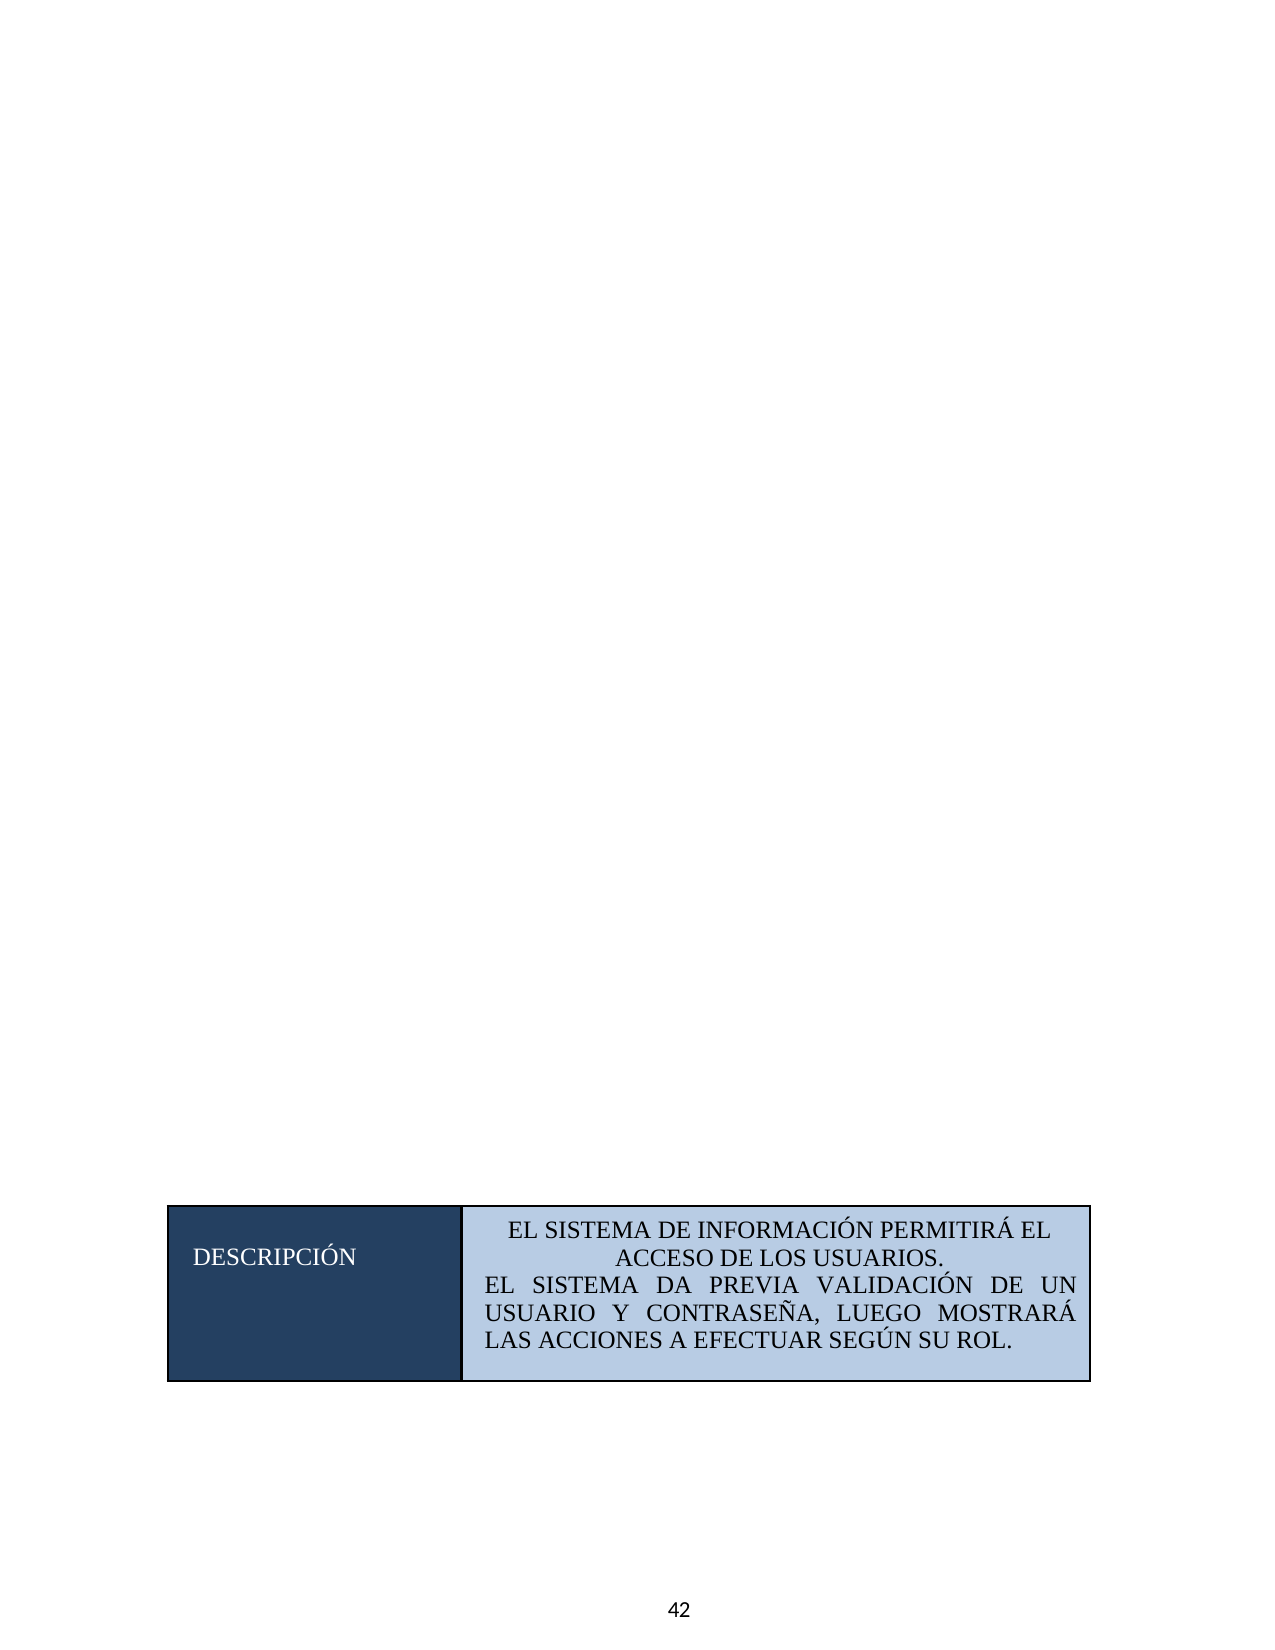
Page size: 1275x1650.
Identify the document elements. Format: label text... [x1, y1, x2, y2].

table_cell DESCRIPCIÓN [169, 1207, 460, 1380]
table_cell EL SISTEMA DE INFORMACIÓN PERMITIRÁ EL ACCESO DE LOS USUARIOS. EL SISTEMA DA PREVIA VALIDACIÓN DE UN USUARIO Y CONTRASEÑA, LUEGO MOSTRARÁ LAS ACCIONES A EFECTUAR SEGÚN SU ROL. [463, 1207, 1089, 1380]
